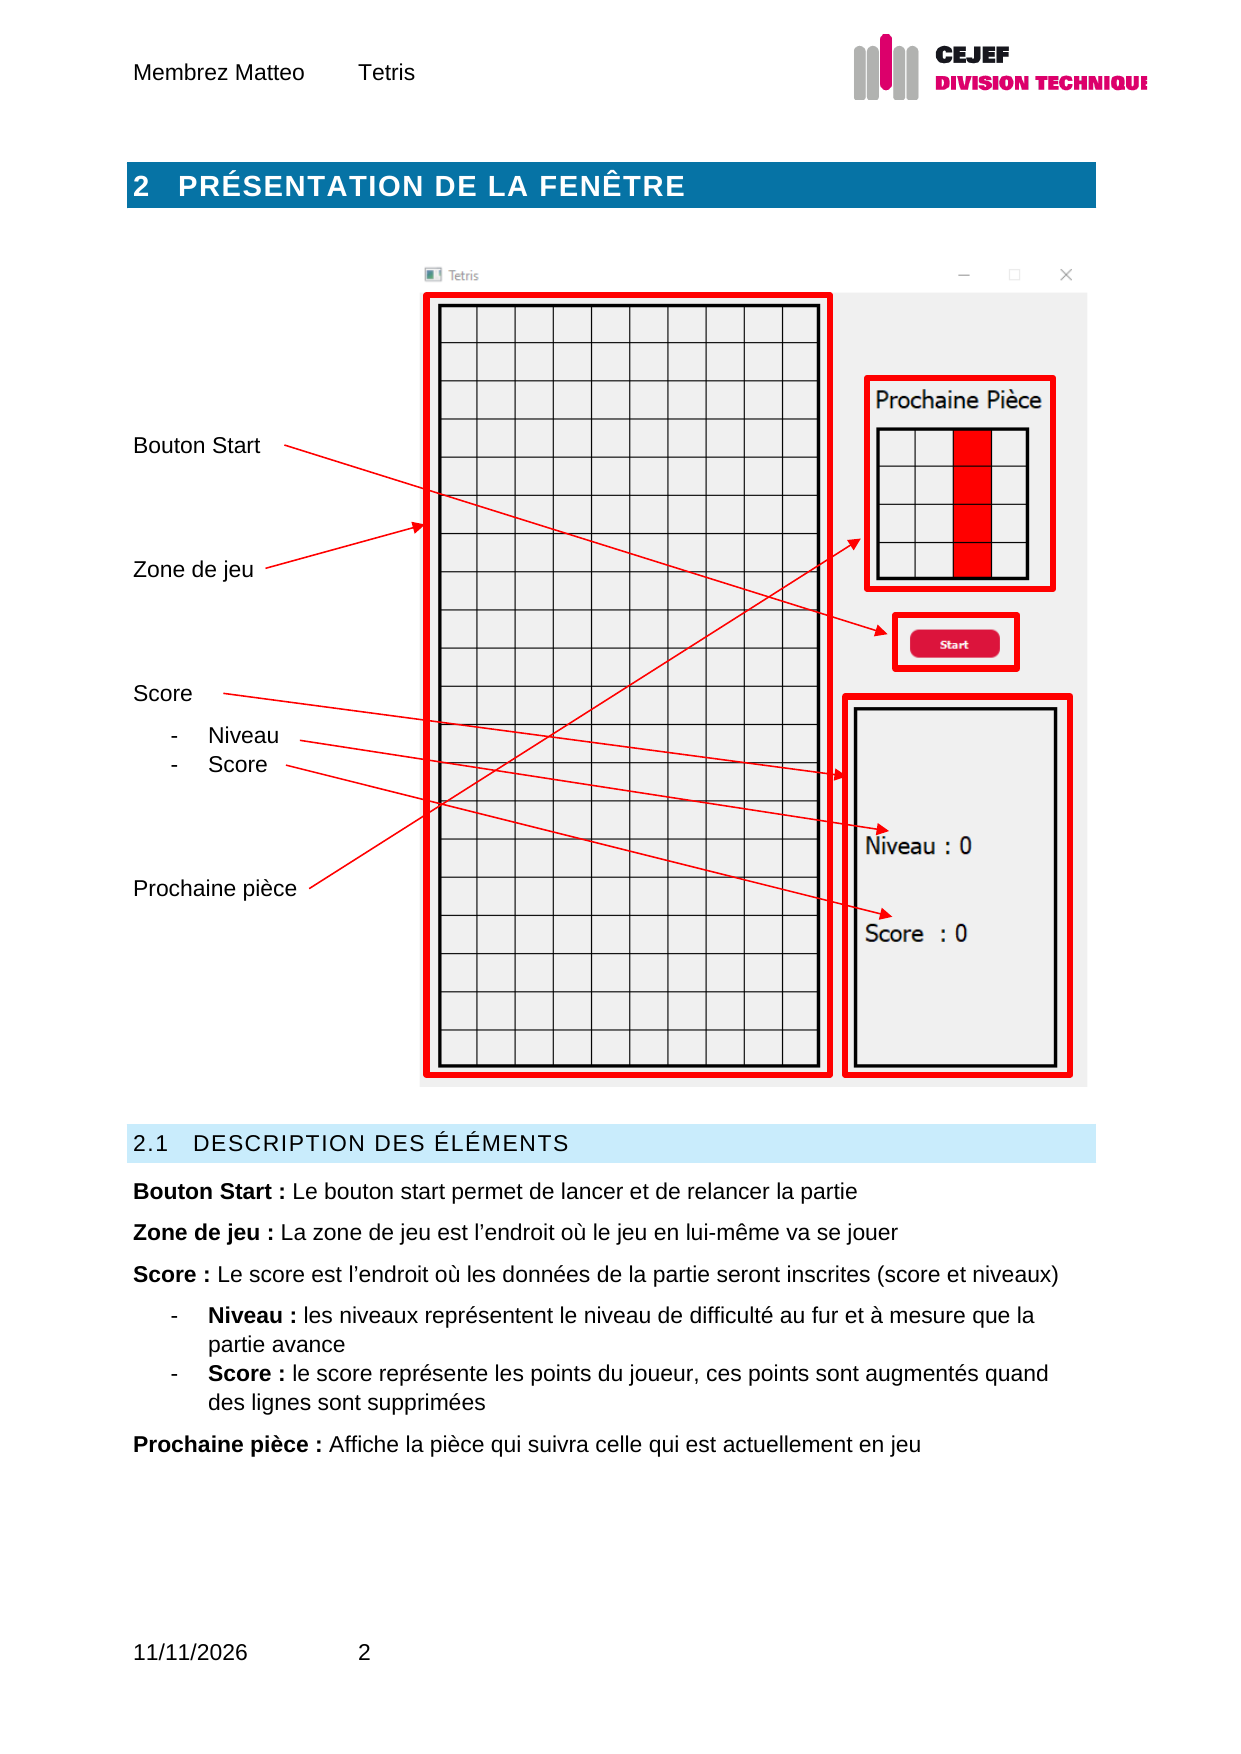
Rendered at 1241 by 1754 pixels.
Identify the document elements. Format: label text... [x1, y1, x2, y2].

picture [430, 492, 765, 735]
picture [430, 298, 827, 595]
picture [772, 562, 827, 614]
picture [418, 528, 423, 718]
picture [418, 489, 423, 523]
text Prochaine pièce : Affiche la pièce qui suivra celle qui est actuellement en jeu [133, 1431, 1090, 1457]
picture [500, 738, 827, 820]
picture [553, 599, 827, 772]
list Niveau : les niveaux représentent le niveau de difficulté au fur et à mesure que la partie avance [170, 1302, 1090, 1358]
picture [430, 806, 827, 1072]
picture [833, 779, 842, 822]
picture [430, 803, 438, 810]
list Score [170, 751, 418, 777]
text Prochaine pièce [133, 875, 418, 902]
text Bouton Start : Le bouton start permet de lancer et de relancer la partie [133, 1178, 1090, 1204]
picture [853, 34, 1147, 100]
picture [418, 259, 1087, 1084]
picture [418, 760, 423, 798]
list Niveau [170, 722, 418, 748]
subtitle Description des éléments [133, 1130, 1090, 1157]
picture [446, 772, 827, 899]
text Score [133, 680, 418, 707]
picture [848, 700, 1067, 1072]
picture [430, 762, 491, 803]
picture [430, 722, 545, 769]
text Score : Le score est l’endroit où les données de la partie seront inscrites (score et niveaux) [133, 1261, 1090, 1287]
picture [833, 824, 842, 903]
picture [418, 721, 423, 758]
text Zone de jeu [133, 556, 418, 582]
text Bouton Start [133, 432, 418, 458]
text Zone de jeu : La zone de jeu est l’endroit où le jeu en lui-même va se jouer [133, 1219, 1090, 1246]
subtitle Présentation de la fenêtre [133, 169, 1090, 202]
picture [418, 800, 423, 818]
list Score : le score représente les points du joueur, ces points sont augmentés quand des lignes sont supprimées [170, 1360, 1090, 1416]
